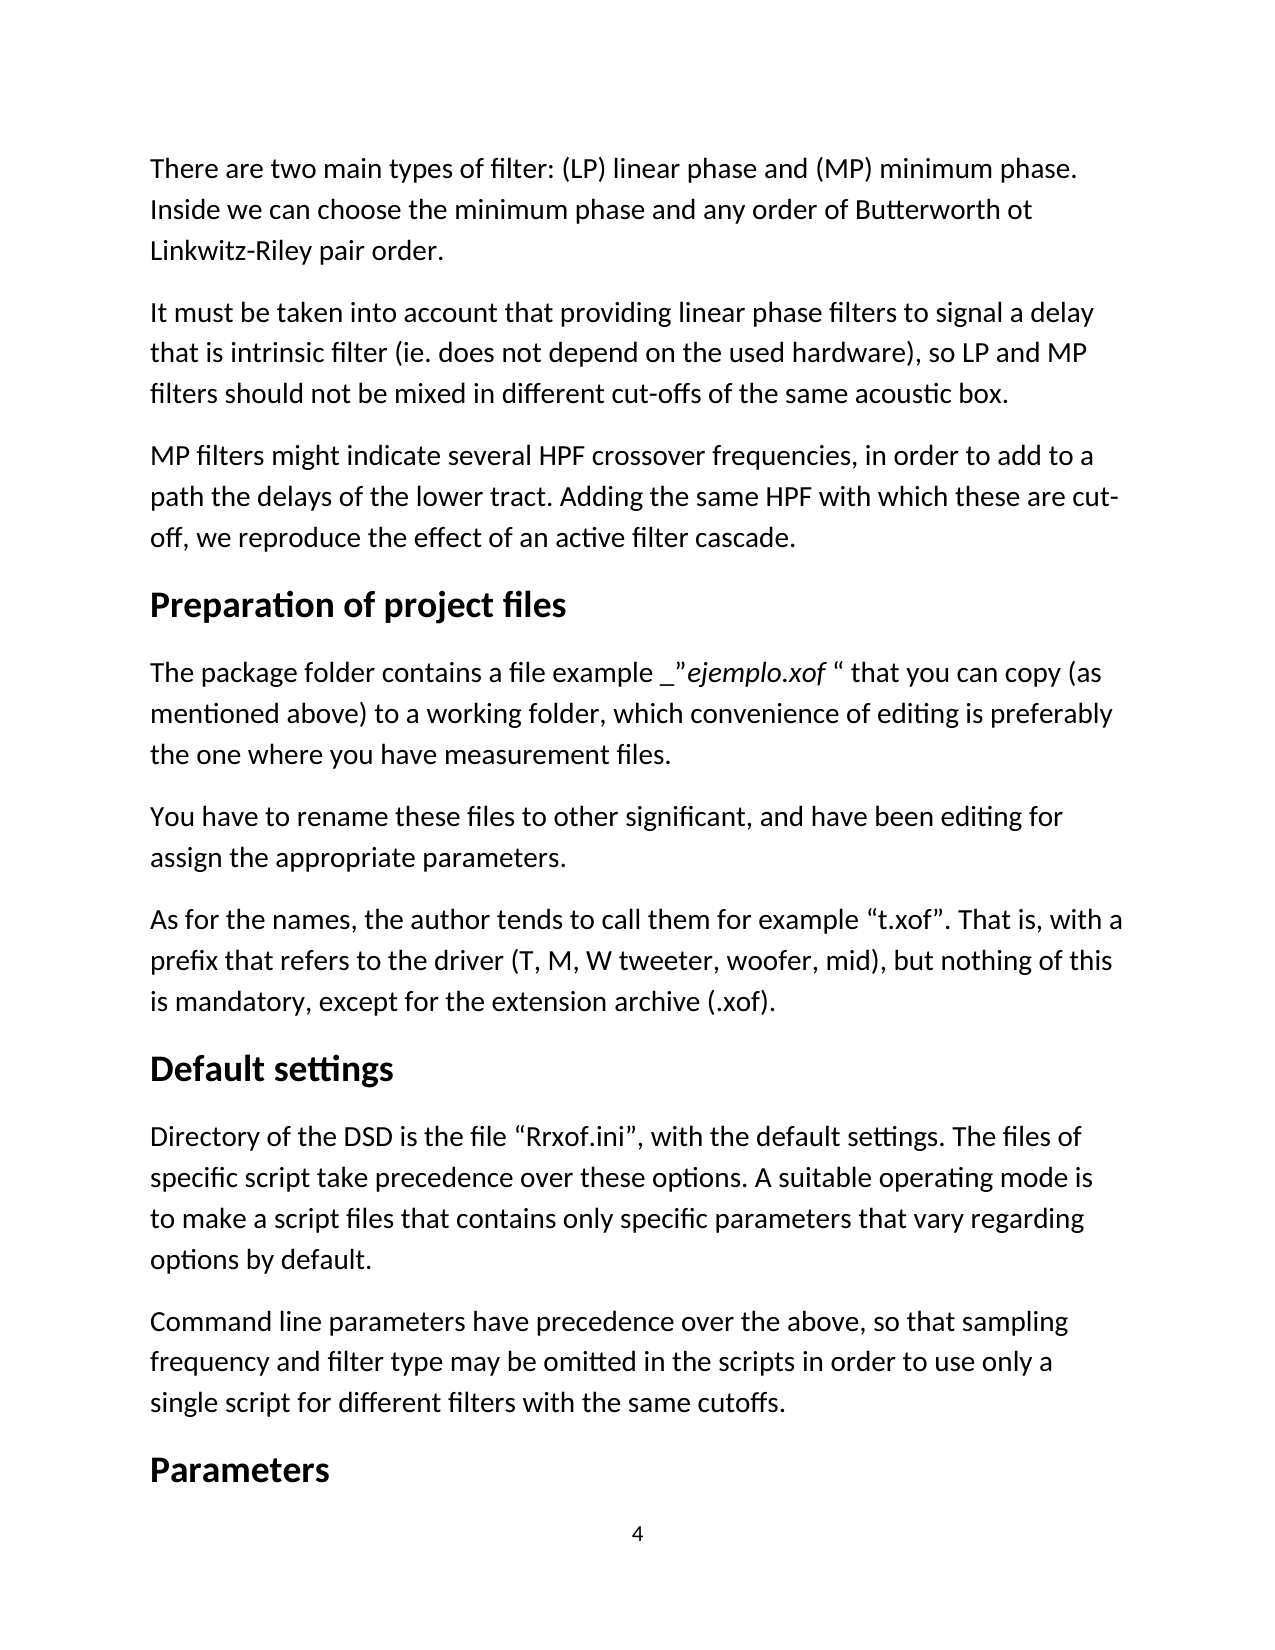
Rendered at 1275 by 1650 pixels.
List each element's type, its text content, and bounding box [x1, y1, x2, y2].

text Command line parameters have precedence over the above, so that sampling frequency and filter type may be omitted in the scripts in order to use only a single script for different filters with the same cutoffs. [150, 1303, 1125, 1420]
text The package folder contains a file example _”ejemplo.xof “ that you can copy (as mentioned above) to a working folder, which convenience of editing is preferably the one where you have measurement files. [150, 654, 1125, 772]
text MP filters might indicate several HPF crossover frequencies, in order to add to a path the delays of the lower tract. Adding the same HPF with which these are cut-off, we reproduce the effect of an active filter cascade. [150, 437, 1125, 555]
text You have to rename these files to other significant, and have been editing for assign the appropriate parameters. [150, 798, 1125, 875]
text It must be taken into account that providing linear phase filters to signal a delay that is intrinsic filter (ie. does not depend on the used hardware), so LP and MP filters should not be mixed in different cut-offs of the same acoustic box. [150, 294, 1125, 411]
text Directory of the DSD is the file “Rrxof.ini”, with the default settings. The files of specific script take precedence over these options. A suitable operating mode is to make a script files that contains only specific parameters that vary regarding options by default. [150, 1118, 1125, 1276]
text There are two main types of filter: (LP) linear phase and (MP) minimum phase. Inside we can choose the minimum phase and any order of Butterworth ot Linkwitz-Riley pair order. [150, 150, 1125, 267]
text Parameters [150, 1446, 1125, 1492]
text As for the names, the author tends to call them for example “t.xof”. That is, with a prefix that refers to the driver (T, M, W tweeter, woofer, mid), but nothing of this is mandatory, except for the extension archive (.xof). [150, 901, 1125, 1018]
text Preparation of project files [150, 581, 1125, 627]
text Default settings [150, 1044, 1125, 1090]
